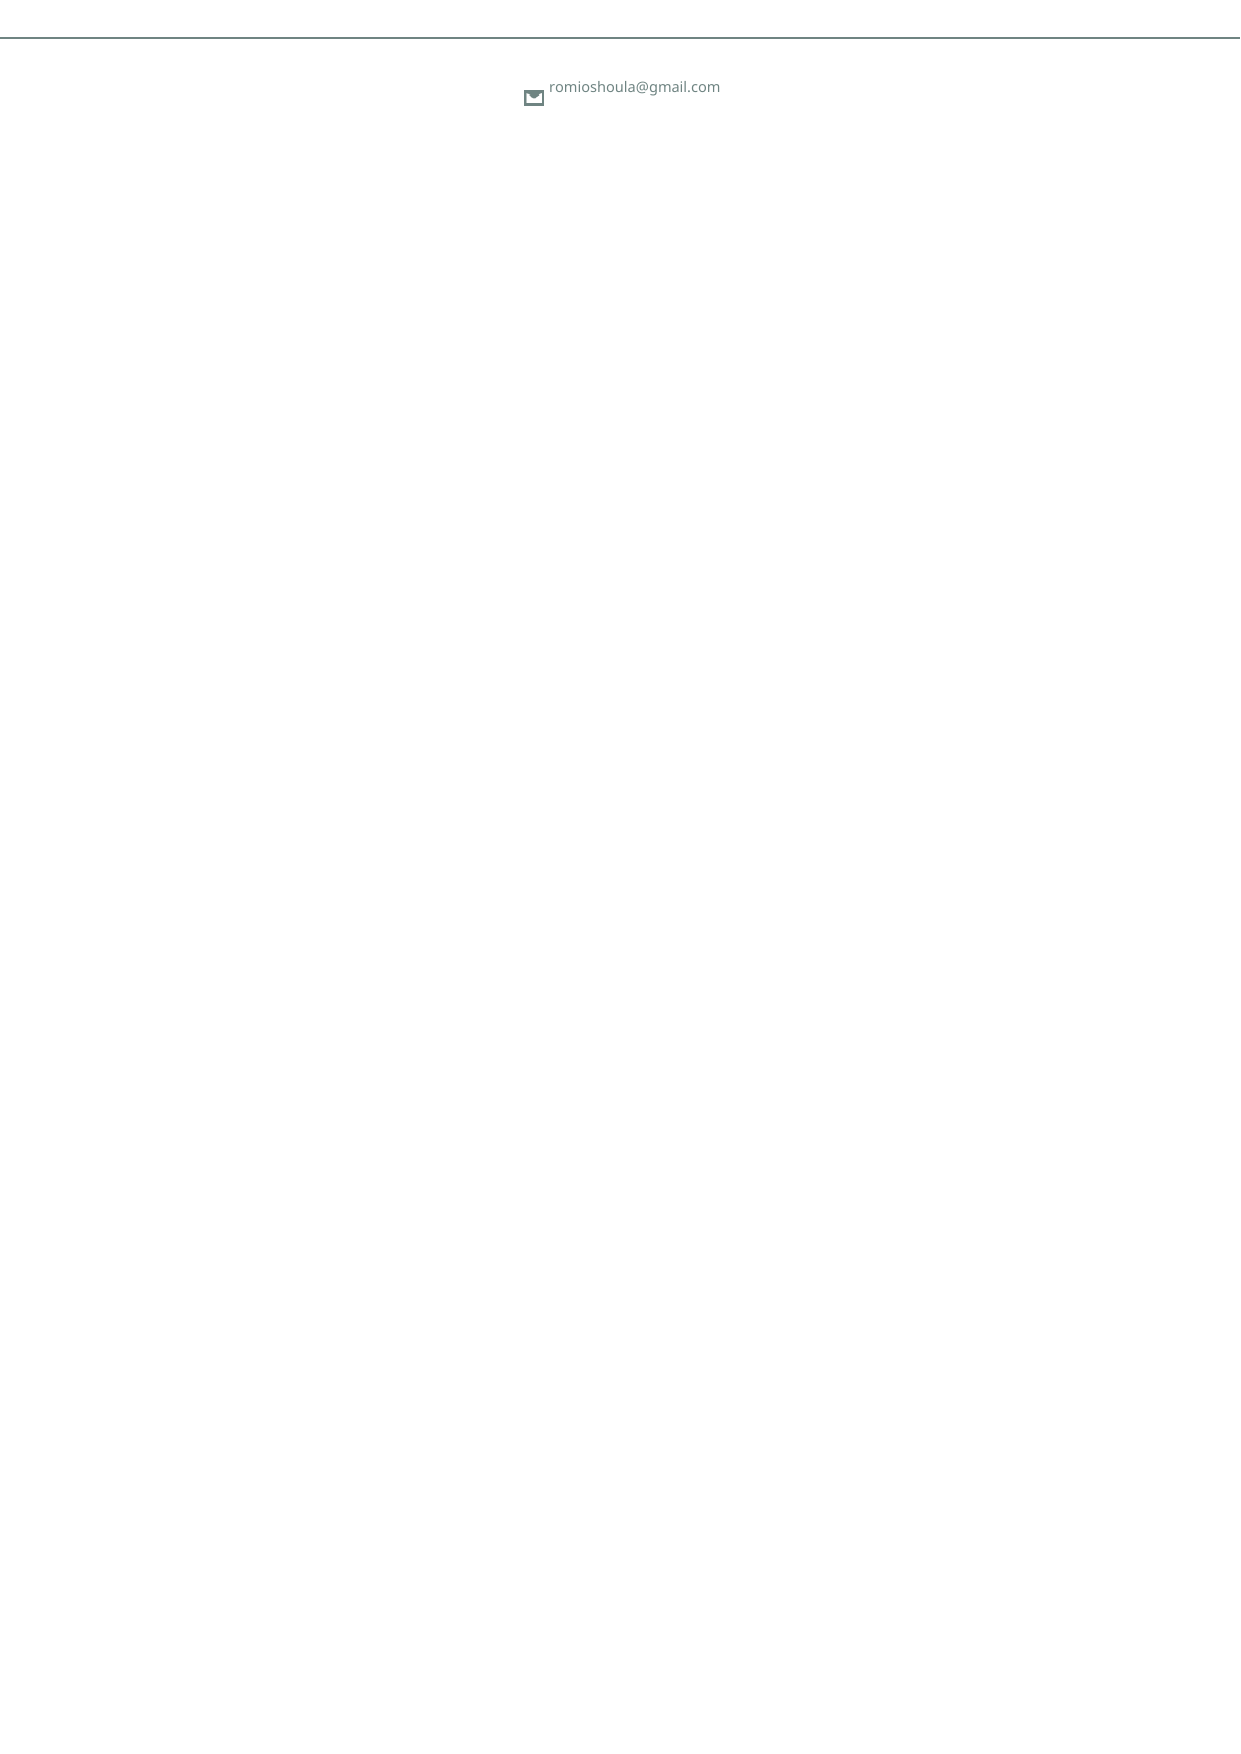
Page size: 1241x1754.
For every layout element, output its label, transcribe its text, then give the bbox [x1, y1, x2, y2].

picture [518, 81, 548, 111]
text romioshoula@gmail.com [495, 77, 774, 97]
